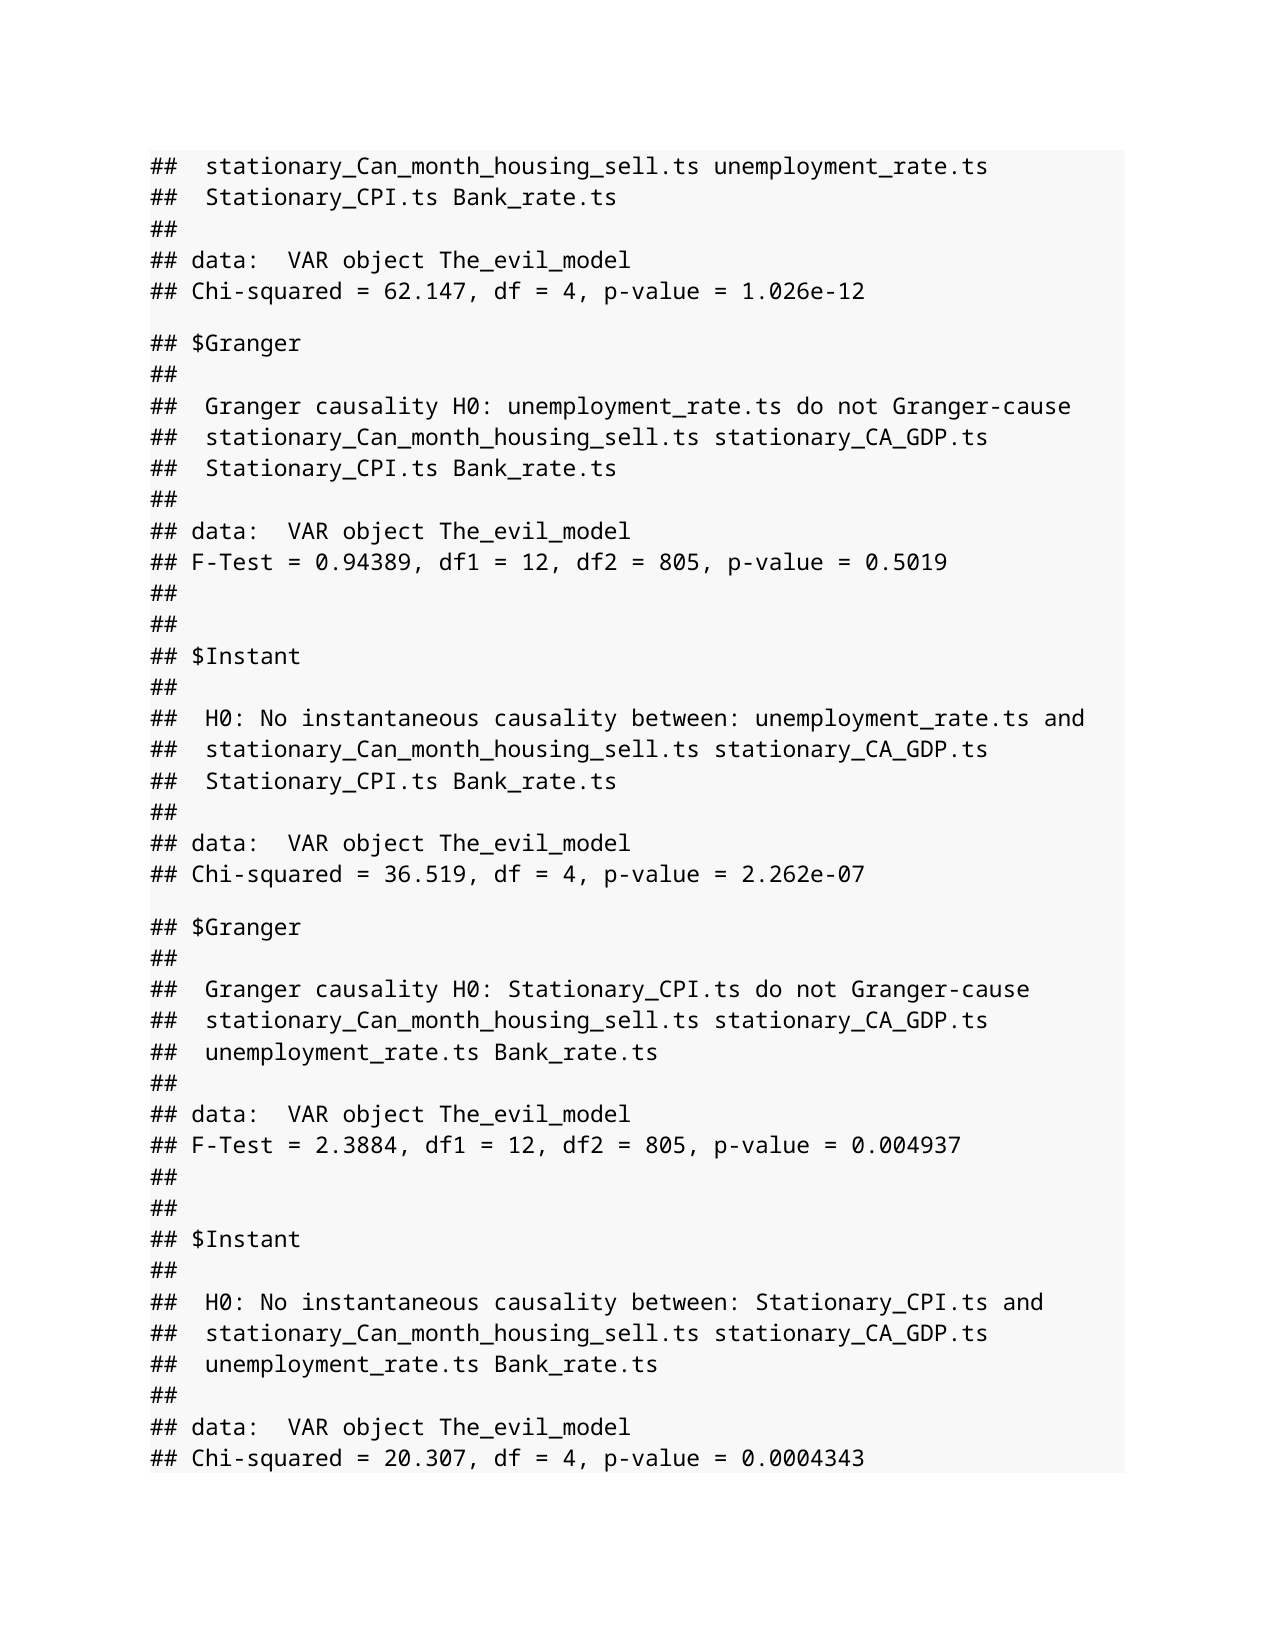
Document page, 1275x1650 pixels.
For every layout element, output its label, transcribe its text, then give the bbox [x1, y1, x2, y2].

text ## $Granger ## ## Granger causality H0: Stationary_CPI.ts do not Granger-cause ## stationary_Can_month_housing_sell.ts stationary_CA_GDP.ts ## unemployment_rate.ts Bank_rate.ts ## ## data: VAR object The_evil_model ## F-Test = 2.3884, df1 = 12, df2 = 805, p-value = 0.004937 ## ## ## $Instant ## ## H0: No instantaneous causality between: Stationary_CPI.ts and ## stationary_Can_month_housing_sell.ts stationary_CA_GDP.ts ## unemployment_rate.ts Bank_rate.ts ## ## data: VAR object The_evil_model ## Chi-squared = 20.307, df = 4, p-value = 0.0004343 [150, 910, 1125, 1473]
text ## $Granger ## ## Granger causality H0: unemployment_rate.ts do not Granger-cause ## stationary_Can_month_housing_sell.ts stationary_CA_GDP.ts ## Stationary_CPI.ts Bank_rate.ts ## ## data: VAR object The_evil_model ## F-Test = 0.94389, df1 = 12, df2 = 805, p-value = 0.5019 ## ## ## $Instant ## ## H0: No instantaneous causality between: unemployment_rate.ts and ## stationary_Can_month_housing_sell.ts stationary_CA_GDP.ts ## Stationary_CPI.ts Bank_rate.ts ## ## data: VAR object The_evil_model ## Chi-squared = 36.519, df = 4, p-value = 2.262e-07 [150, 327, 1125, 889]
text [150, 150, 1125, 306]
